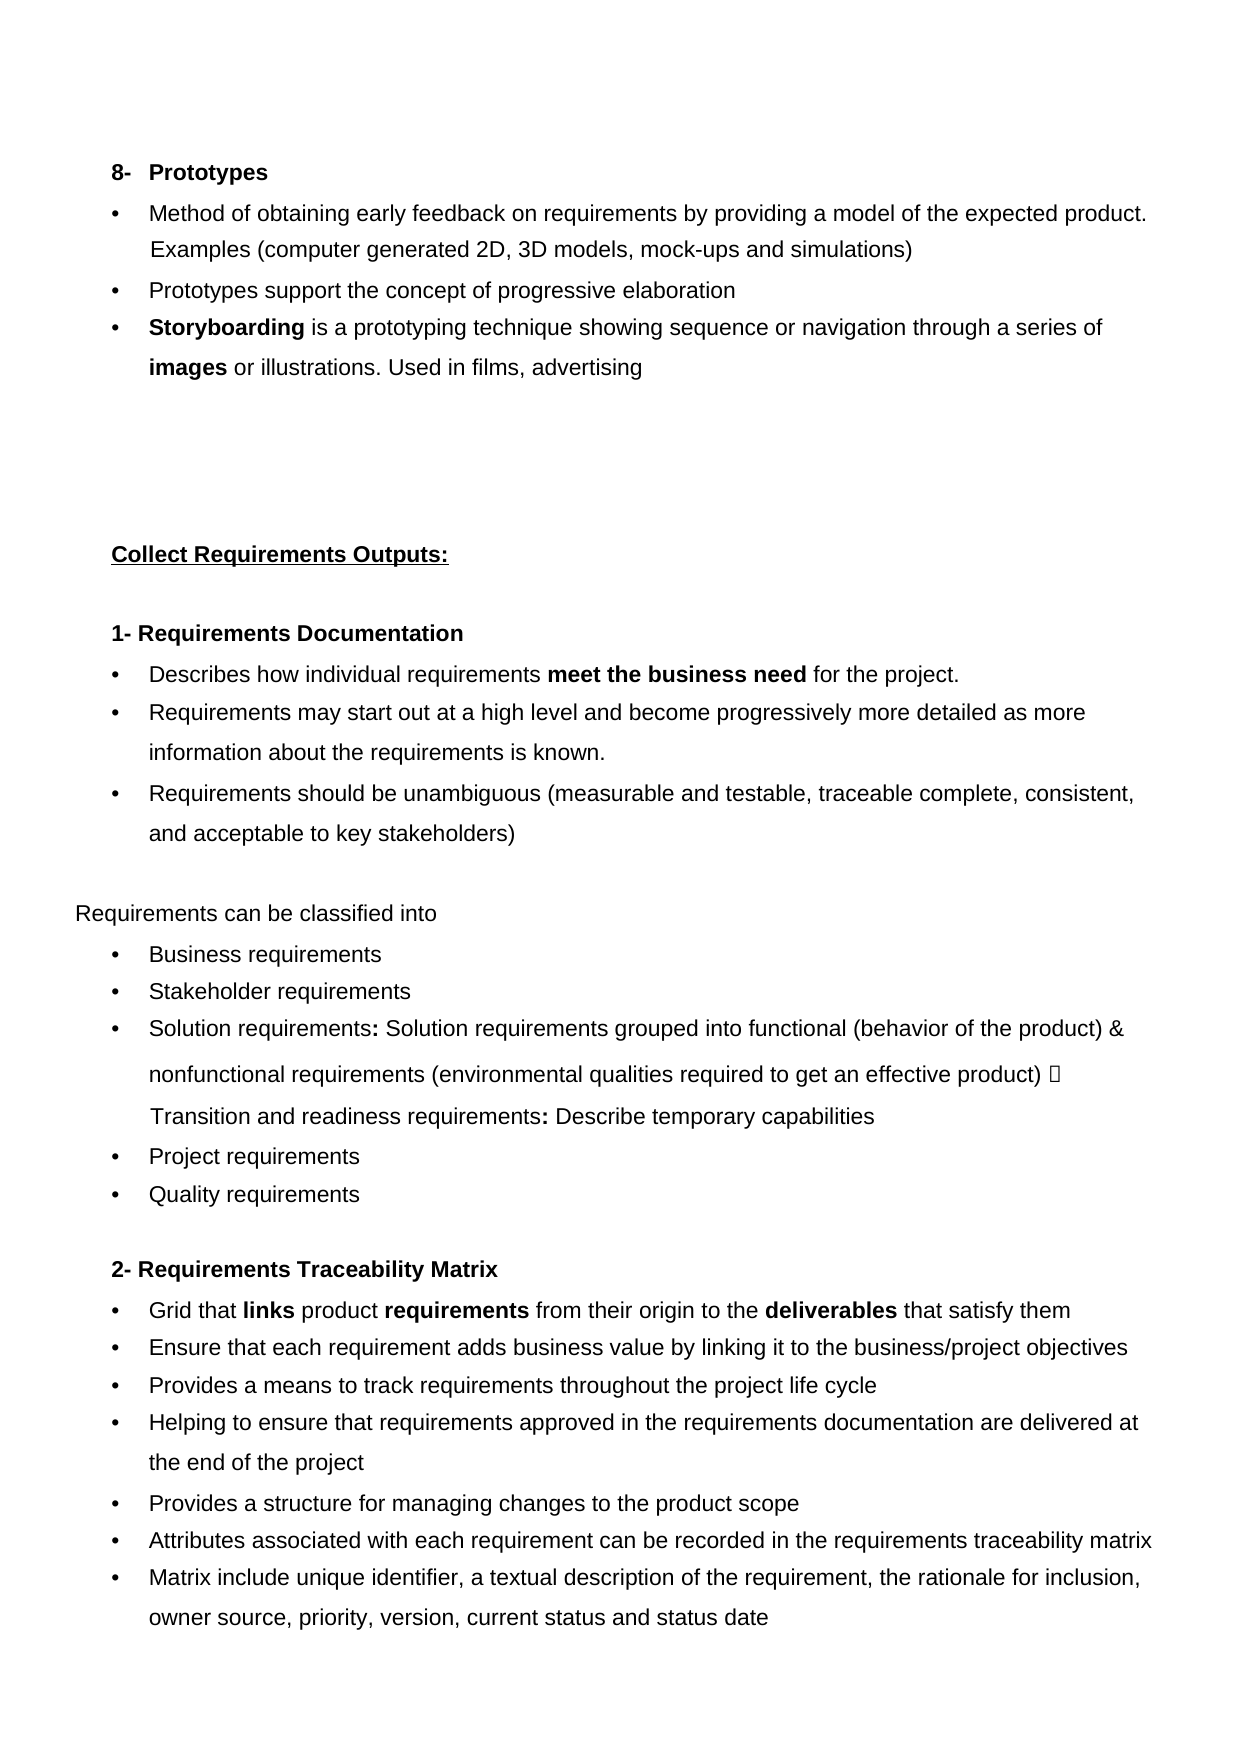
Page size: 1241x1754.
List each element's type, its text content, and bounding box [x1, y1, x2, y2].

list Quality requirements [111, 1181, 1165, 1207]
text Requirements can be classified into [75, 900, 1165, 926]
list Provides a structure for managing changes to the product scope [111, 1489, 1165, 1516]
list Provides a means to track requirements throughout the project life cycle [111, 1372, 1165, 1398]
text Collect Requirements Outputs: [111, 541, 1216, 567]
list Grid that links product requirements from their origin to the deliverables that satisfy them [111, 1297, 1165, 1323]
text 1- Requirements Documentation [111, 620, 1160, 646]
list Project requirements [111, 1143, 1165, 1170]
text 2- Requirements Traceability Matrix [111, 1256, 1160, 1282]
list Matrix include unique identifier, a textual description of the requirement, the rationale for inclusion, owner source, priority, version, current status and status date [111, 1564, 1165, 1631]
list Requirements may start out at a high level and become progressively more detailed as more information about the requirements is known. [111, 699, 1165, 765]
list Attributes associated with each requirement can be recorded in the requirements traceability matrix [111, 1527, 1165, 1553]
list Storyboarding is a prototyping technique showing sequence or navigation through a series of images or illustrations. Used in films, advertising [111, 314, 1165, 381]
list Prototypes support the concept of progressive elaboration [111, 277, 1165, 303]
list Ensure that each requirement adds business value by linking it to the business/project objectives [111, 1334, 1165, 1361]
text Examples (computer generated 2D, 3D models, mock-ups and simulations) [150, 236, 1165, 262]
list Helping to ensure that requirements approved in the requirements documentation are delivered at the end of the project [111, 1409, 1165, 1475]
list Describes how individual requirements meet the business need for the project. [111, 661, 1165, 688]
list Requirements should be unambiguous (measurable and testable, traceable complete, consistent, and acceptable to key stakeholders) [111, 779, 1165, 846]
list Stakeholder requirements [111, 978, 1165, 1005]
list Business requirements [111, 941, 1165, 967]
list Prototypes [111, 159, 1160, 186]
list Solution requirements: Solution requirements grouped into functional (behavior of the product) & nonfunctional requirements (environmental qualities required to get an effective product)  Transition and readiness requirements: Describe temporary capabilities [111, 1015, 1165, 1129]
list Method of obtaining early feedback on requirements by providing a model of the expected product. [111, 200, 1165, 227]
